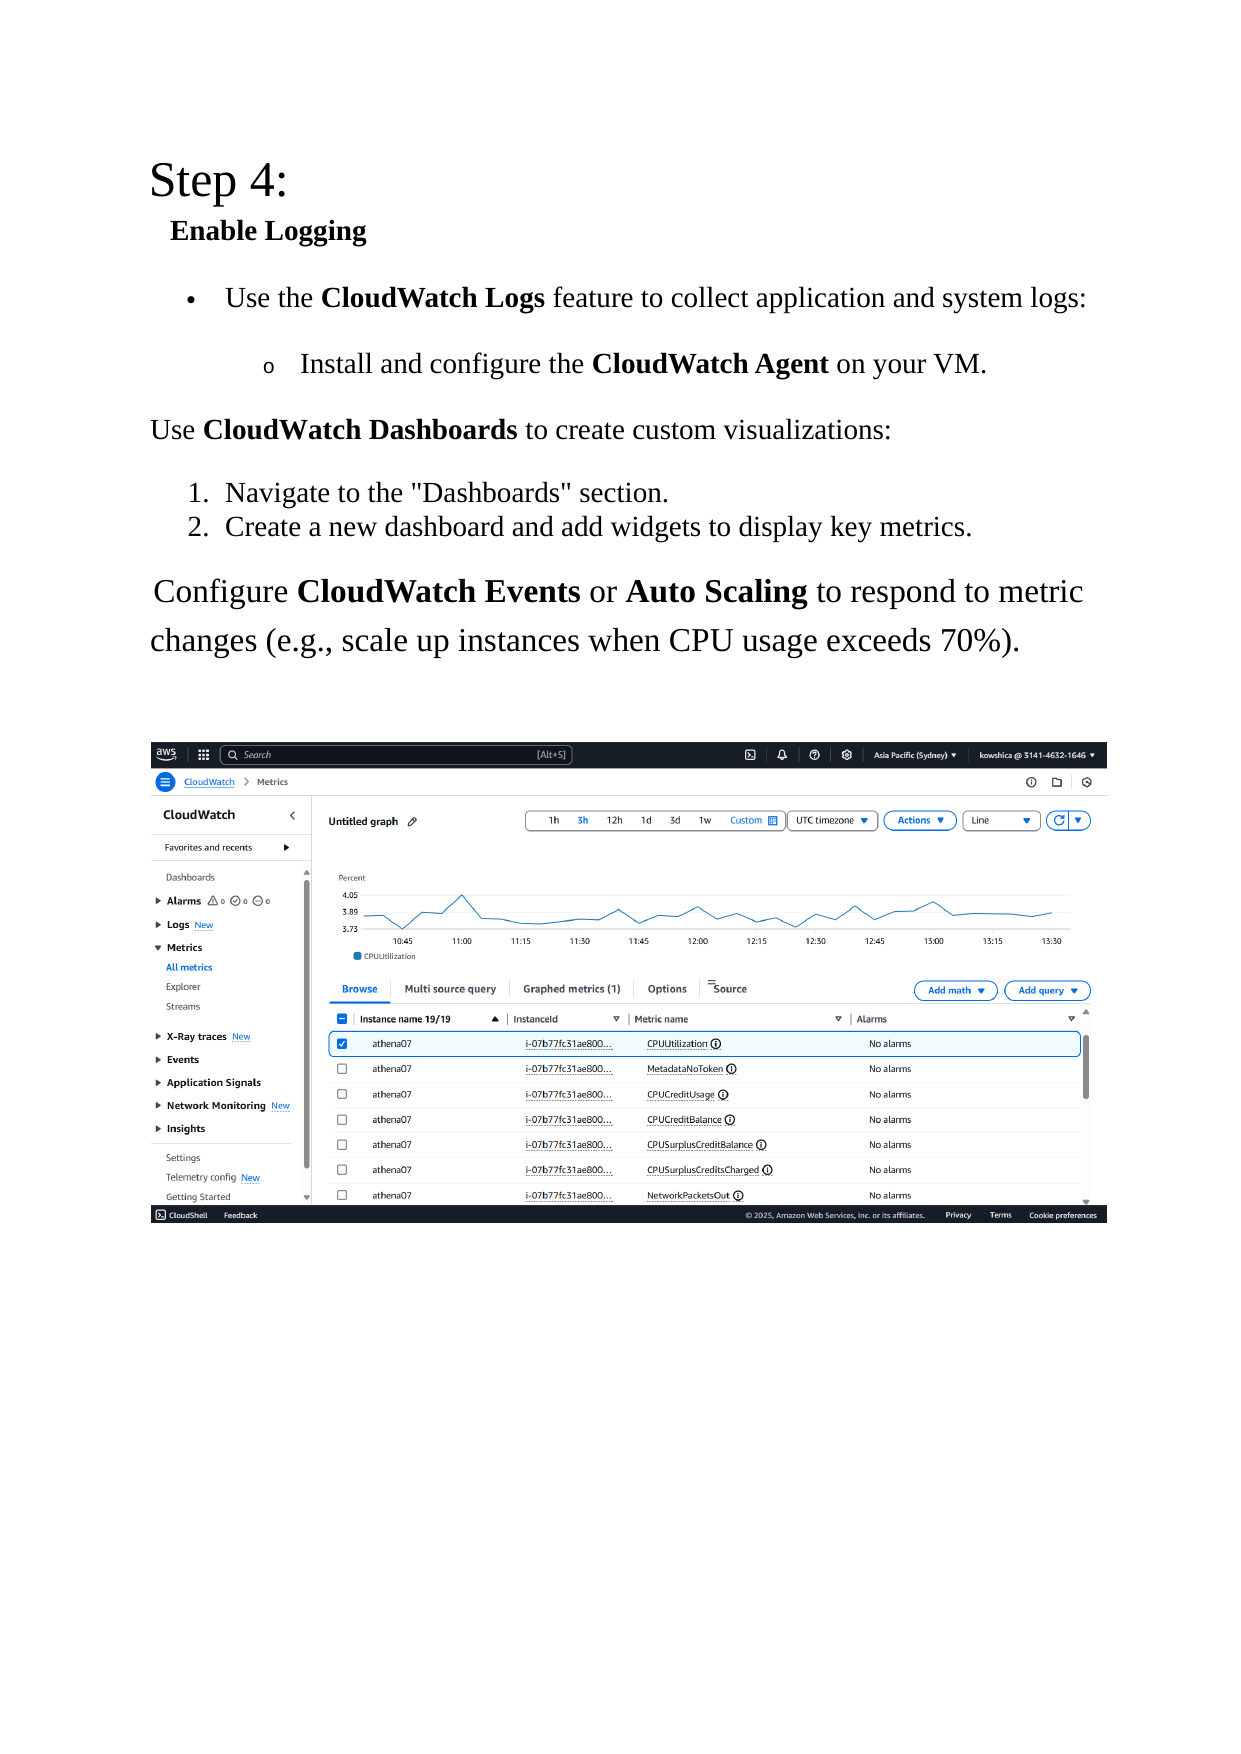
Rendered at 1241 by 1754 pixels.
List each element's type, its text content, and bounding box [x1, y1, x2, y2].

list Navigate to the "Dashboards" section. [187, 475, 1107, 509]
list Create a new dashboard and add widgets to display key metrics. [187, 509, 1107, 542]
list Use the CloudWatch Logs feature to collect application and system logs: [187, 281, 1102, 314]
text Step 4: [148, 150, 1107, 207]
text Configure CloudWatch Events or Auto Scaling to respond to metric changes (e.g., scale up instances when CPU usage exceeds 70%). [150, 571, 1102, 659]
text Use CloudWatch Dashboards to create custom visualizations: [150, 412, 1107, 446]
text Enable Logging [150, 213, 1102, 247]
list Install and configure the CloudWatch Agent on your VM. [262, 347, 1102, 380]
picture [151, 742, 1108, 1223]
